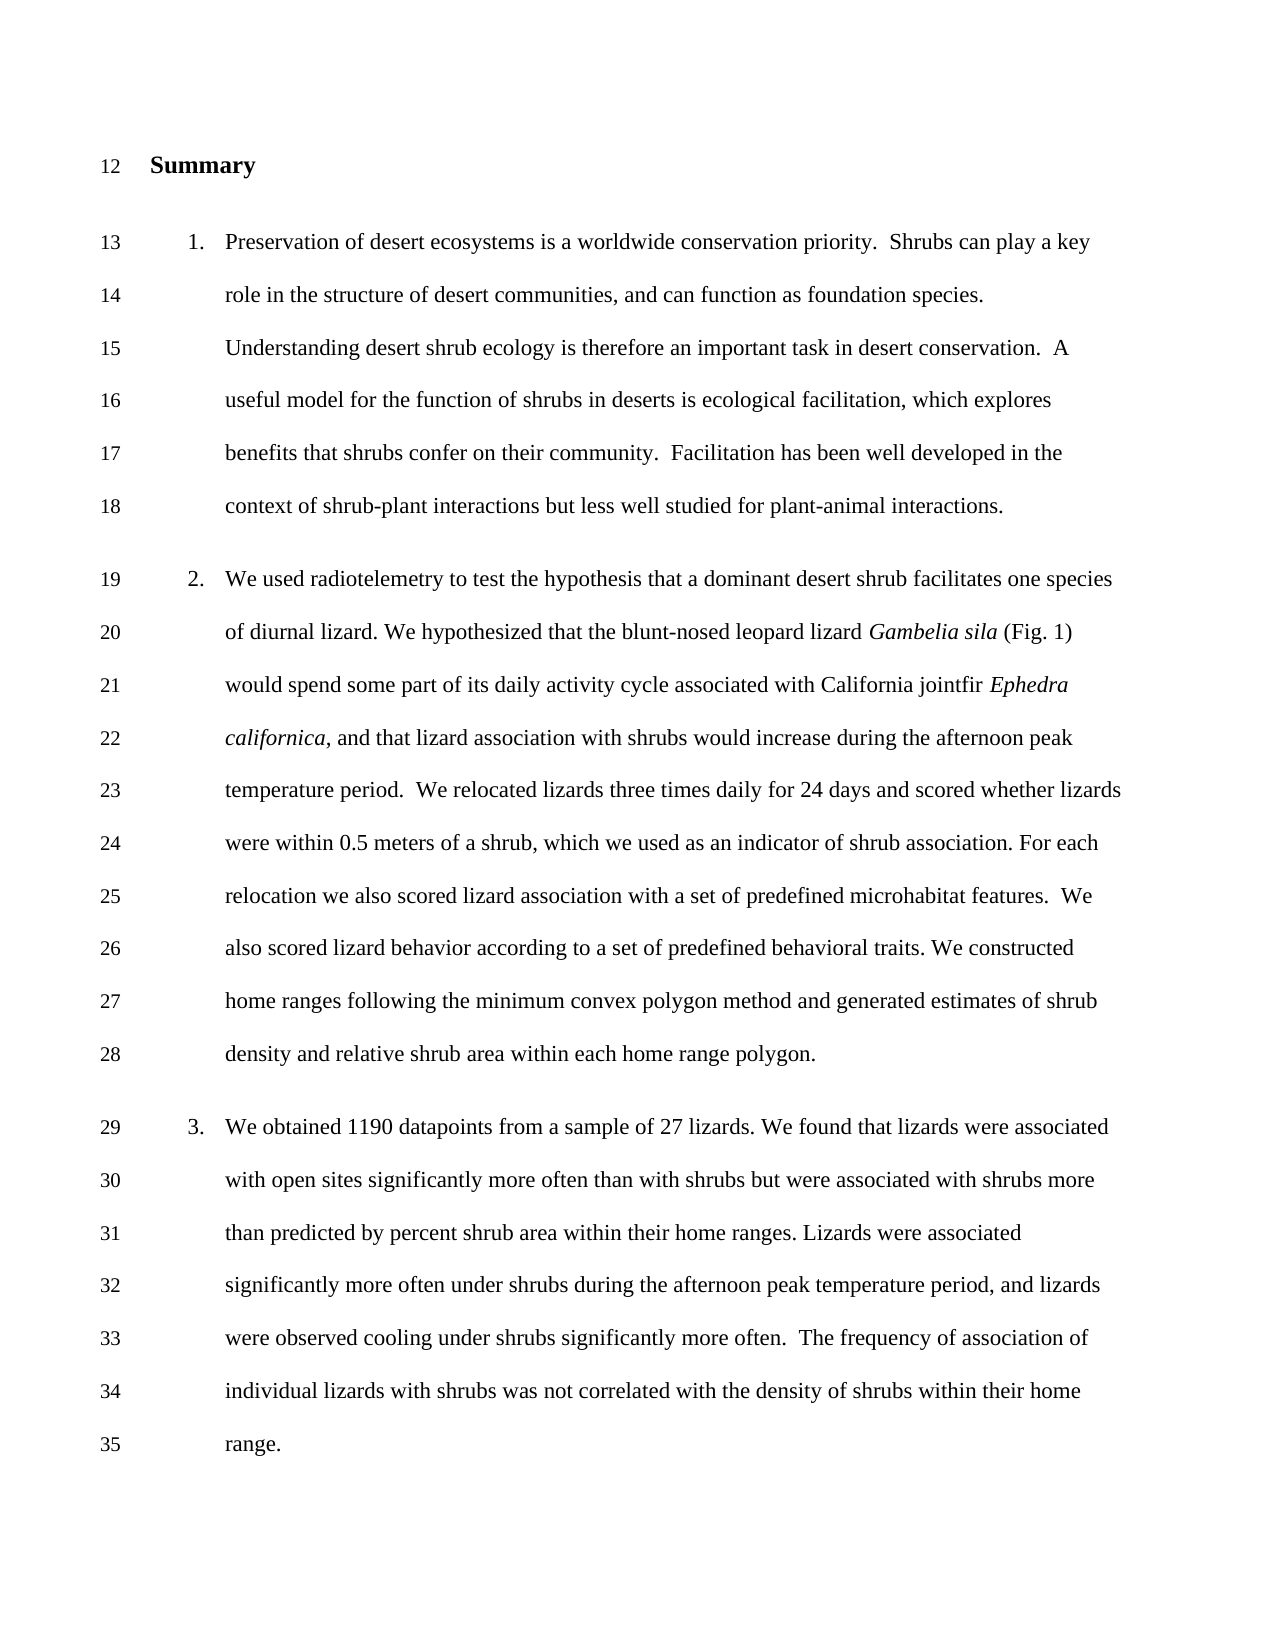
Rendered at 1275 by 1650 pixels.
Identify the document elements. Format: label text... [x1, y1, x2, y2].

list Preservation of desert ecosystems is a worldwide conservation priority. Shrubs can play a key role in the structure of desert communities, and can function as foundation species. Understanding desert shrub ecology is therefore an important task in desert conservation. A useful model for the function of shrubs in deserts is ecological facilitation, which explores benefits that shrubs confer on their community. Facilitation has been well developed in the context of shrub-plant interactions but less well studied for plant-animal interactions. [187, 228, 1125, 518]
text Summary [150, 150, 1125, 179]
list We obtained 1190 datapoints from a sample of 27 lizards. We found that lizards were associated with open sites significantly more often than with shrubs but were associated with shrubs more than predicted by percent shrub area within their home ranges. Lizards were associated significantly more often under shrubs during the afternoon peak temperature period, and lizards were observed cooling under shrubs significantly more often. The frequency of association of individual lizards with shrubs was not correlated with the density of shrubs within their home range. [187, 1113, 1125, 1456]
list We used radiotelemetry to test the hypothesis that a dominant desert shrub facilitates one species of diurnal lizard. We hypothesized that the blunt-nosed leopard lizard Gambelia sila (Fig. 1) would spend some part of its daily activity cycle associated with California jointfir Ephedra californica, and that lizard association with shrubs would increase during the afternoon peak temperature period. We relocated lizards three times daily for 24 days and scored whether lizards were within 0.5 meters of a shrub, which we used as an indicator of shrub association. For each relocation we also scored lizard association with a set of predefined microhabitat features. We also scored lizard behavior according to a set of predefined behavioral traits. We constructed home ranges following the minimum convex polygon method and generated estimates of shrub density and relative shrub area within each home range polygon. [187, 565, 1125, 1066]
